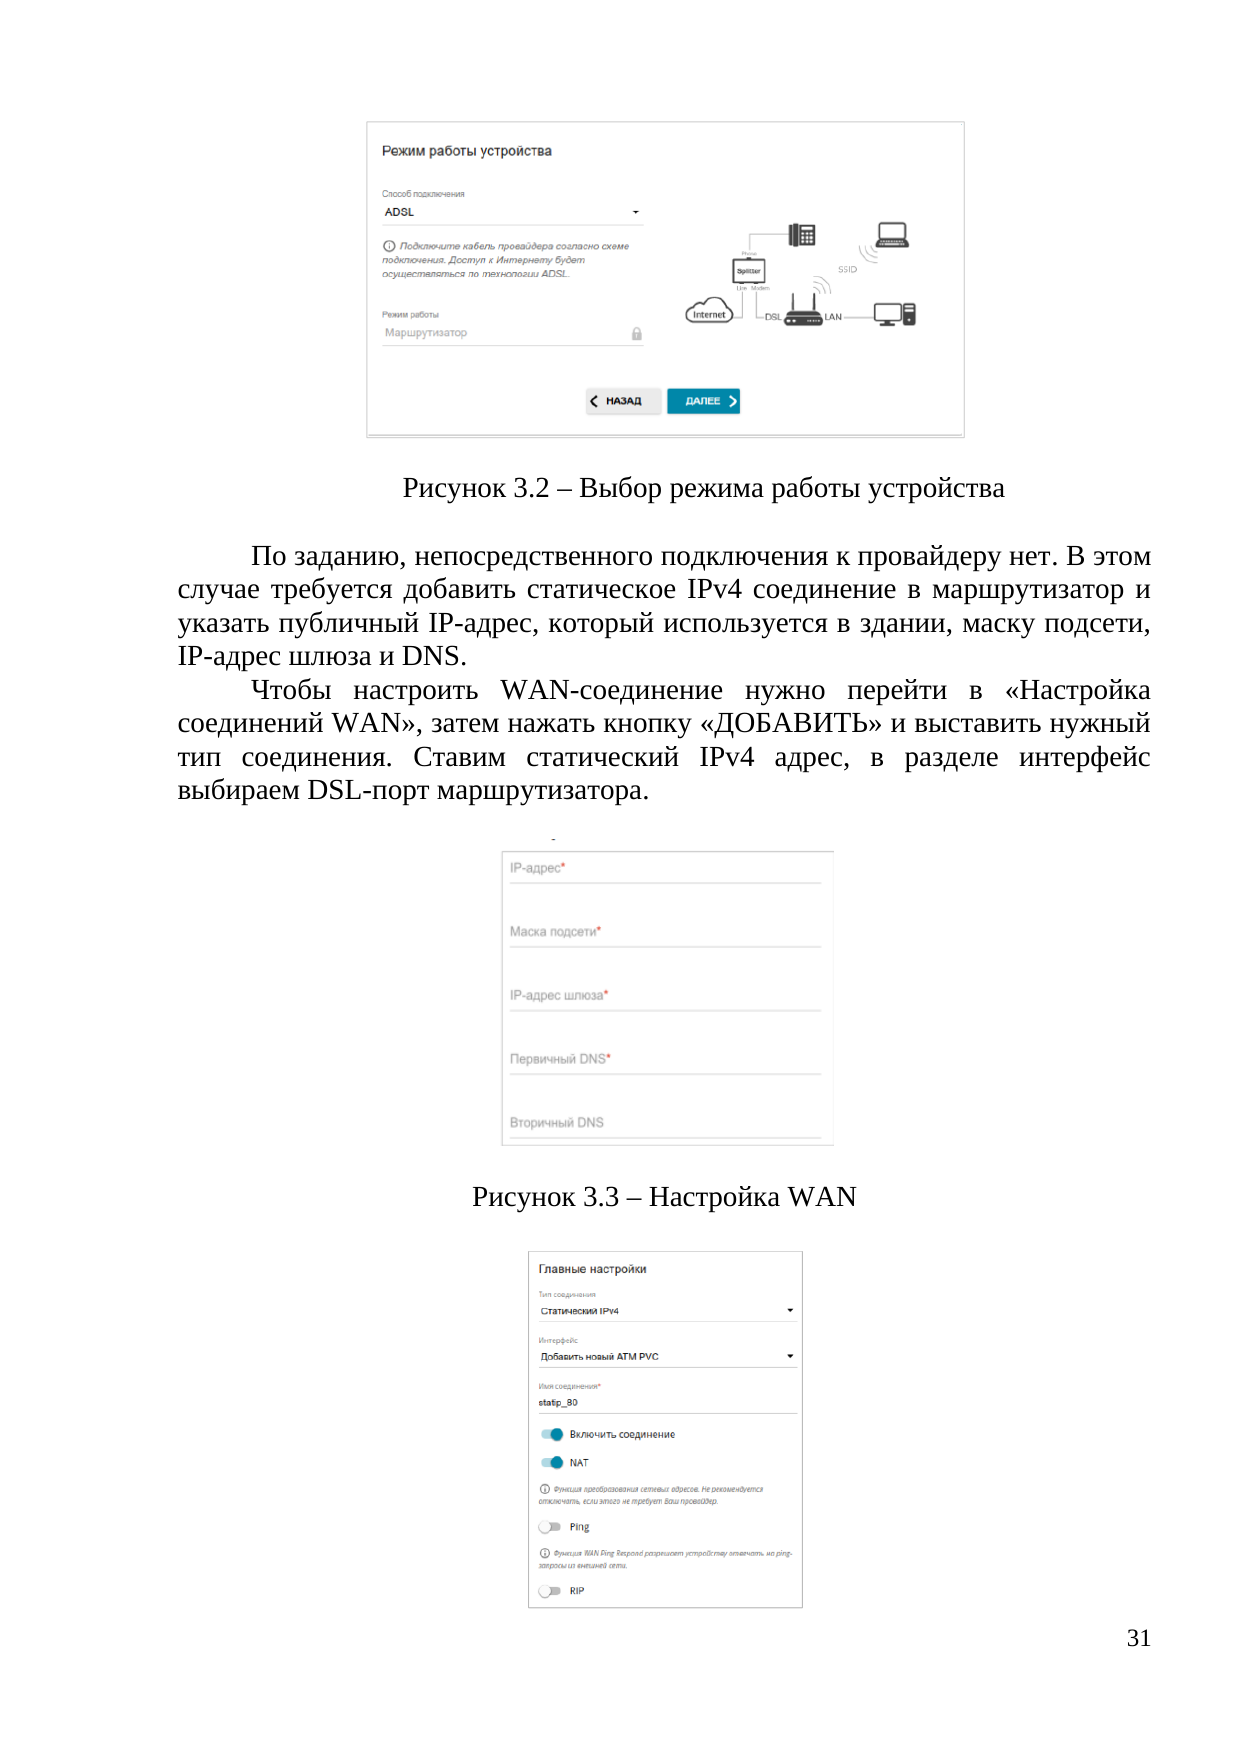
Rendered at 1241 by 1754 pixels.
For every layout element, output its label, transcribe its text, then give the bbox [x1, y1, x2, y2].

text Чтобы настроить WAN-соединение нужно перейти в «Настройка соединений WAN», затем нажать кнопку «ДОБАВИТЬ» и выставить нужный тип соединения. Ставим статический IPv4 адрес, в разделе интерфейс выбираем DSL-порт маршрутизатора. [177, 672, 1152, 806]
picture [361, 118, 967, 442]
text Рисунок 3.3 – Настройка WAN [177, 1179, 1152, 1212]
picture [494, 839, 834, 1146]
picture [523, 1246, 806, 1613]
text Рисунок 3.2 – Выбор режима работы устройства [177, 471, 1152, 504]
text По заданию, непосредственного подключения к провайдеру нет. В этом случае требуется добавить статическое IPv4 соединение в маршрутизатор и указать публичный IP-адрес, который используется в здании, маску подсети, IP-адрес шлюза и DNS. [177, 538, 1152, 672]
